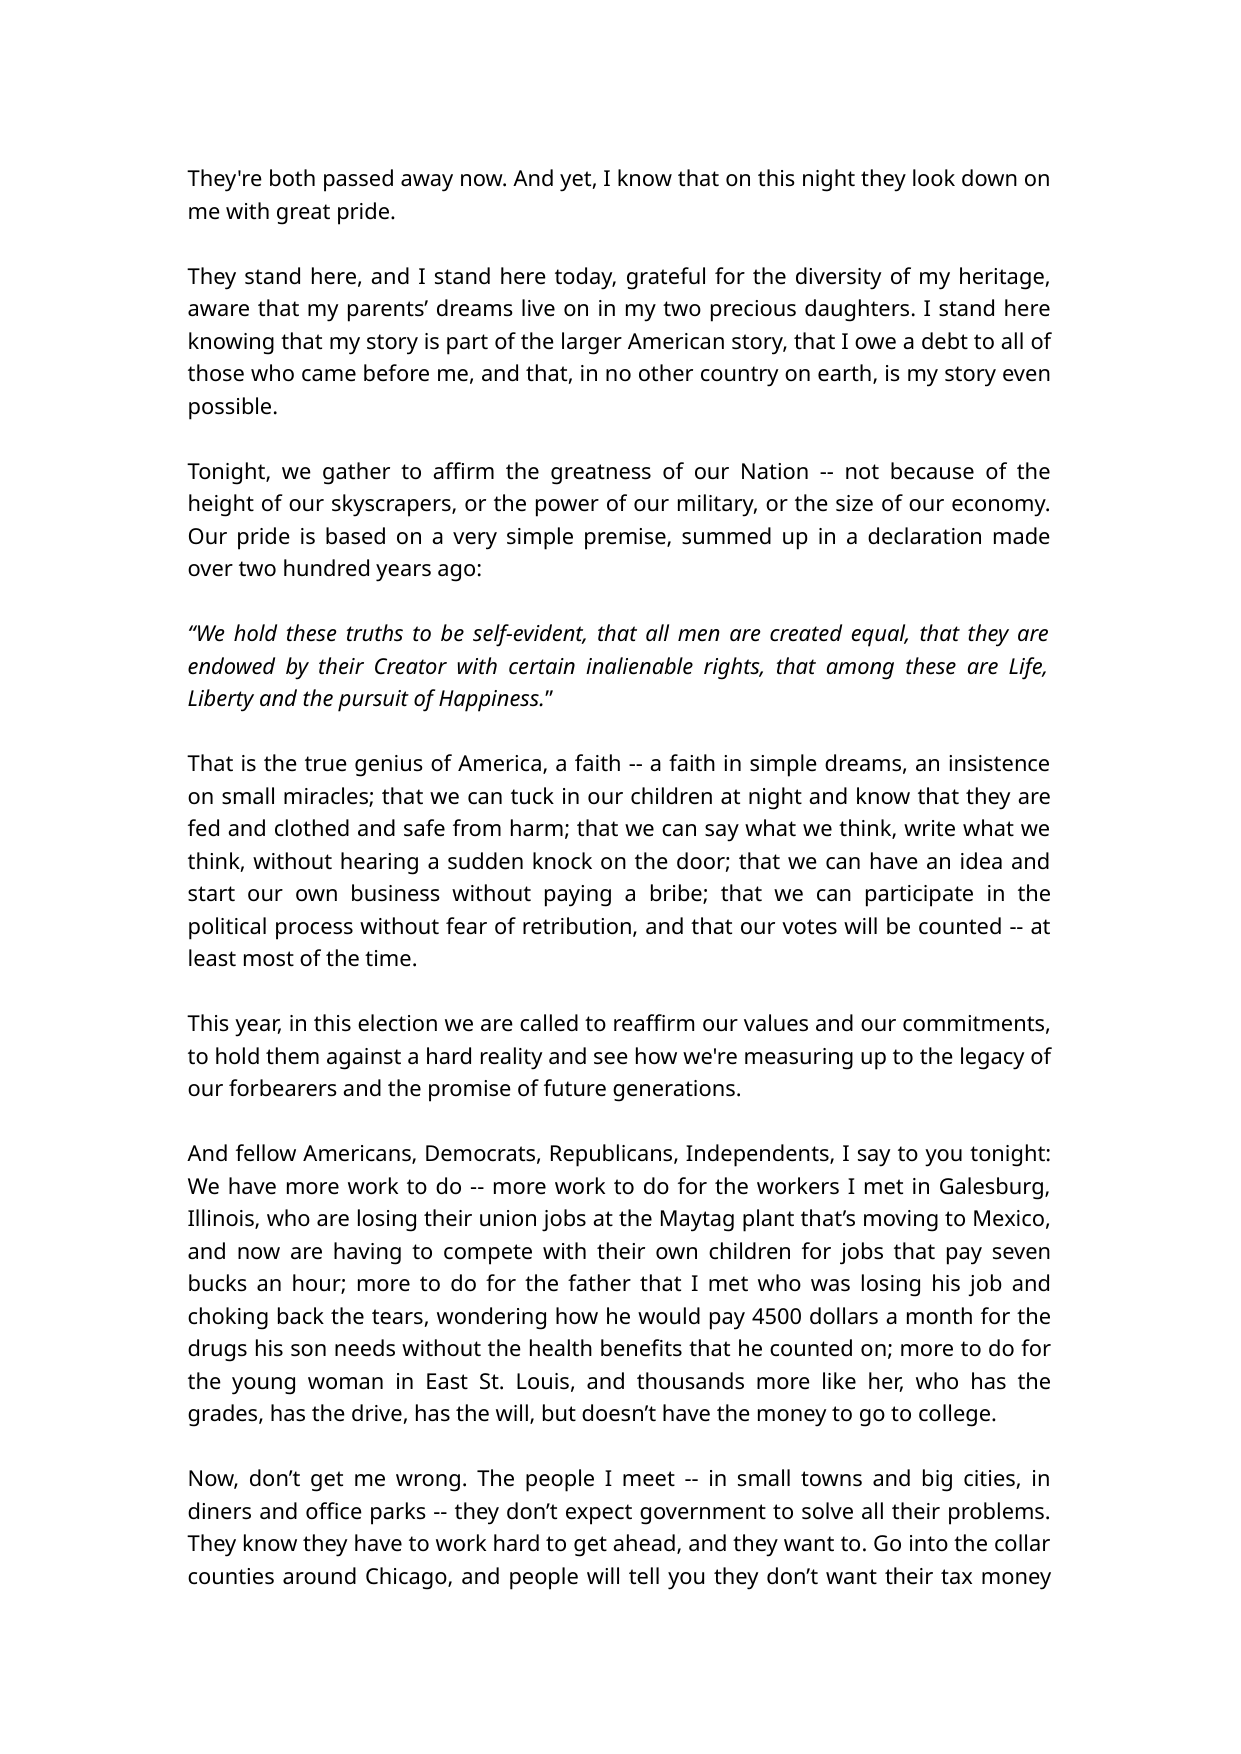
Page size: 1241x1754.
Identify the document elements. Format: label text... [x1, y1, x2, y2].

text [187, 1462, 1053, 1592]
text That is the true genius of America, a faith -- a faith in simple dreams, an insistence on small miracles; that we can tuck in our children at night and know that they are fed and clothed and safe from harm; that we can say what we think, write what we think, without hearing a sudden knock on the door; that we can have an idea and start our own business without paying a bribe; that we can participate in the political process without fear of retribution, and that our votes will be counted -- at least most of the time. [187, 747, 1053, 974]
text They stand here, and I stand here today, grateful for the diversity of my heritage, aware that my parents’ dreams live on in my two precious daughters. I stand here knowing that my story is part of the larger American story, that I owe a debt to all of those who came before me, and that, in no other country on earth, is my story even possible. [187, 259, 1053, 422]
text They're both passed away now. And yet, I know that on this night they look down on me with great pride. [187, 162, 1053, 227]
text Tonight, we gather to affirm the greatness of our Nation -- not because of the height of our skyscrapers, or the power of our military, or the size of our economy. Our pride is based on a very simple premise, summed up in a declaration made over two hundred years ago: [187, 454, 1053, 584]
text “We hold these truths to be self-evident, that all men are created equal, that they are endowed by their Creator with certain inalienable rights, that among these are Life, Liberty and the pursuit of Happiness.” [187, 617, 1053, 714]
text And fellow Americans, Democrats, Republicans, Independents, I say to you tonight: We have more work to do -- more work to do for the workers I met in Galesburg, Illinois, who are losing their union jobs at the Maytag plant that’s moving to Mexico, and now are having to compete with their own children for jobs that pay seven bucks an hour; more to do for the father that I met who was losing his job and choking back the tears, wondering how he would pay 4500 dollars a month for the drugs his son needs without the health benefits that he counted on; more to do for the young woman in East St. Louis, and thousands more like her, who has the grades, has the drive, has the will, but doesn’t have the money to go to college. [187, 1137, 1053, 1429]
text This year, in this election we are called to reaffirm our values and our commitments, to hold them against a hard reality and see how we're measuring up to the legacy of our forbearers and the promise of future generations. [187, 1007, 1053, 1104]
